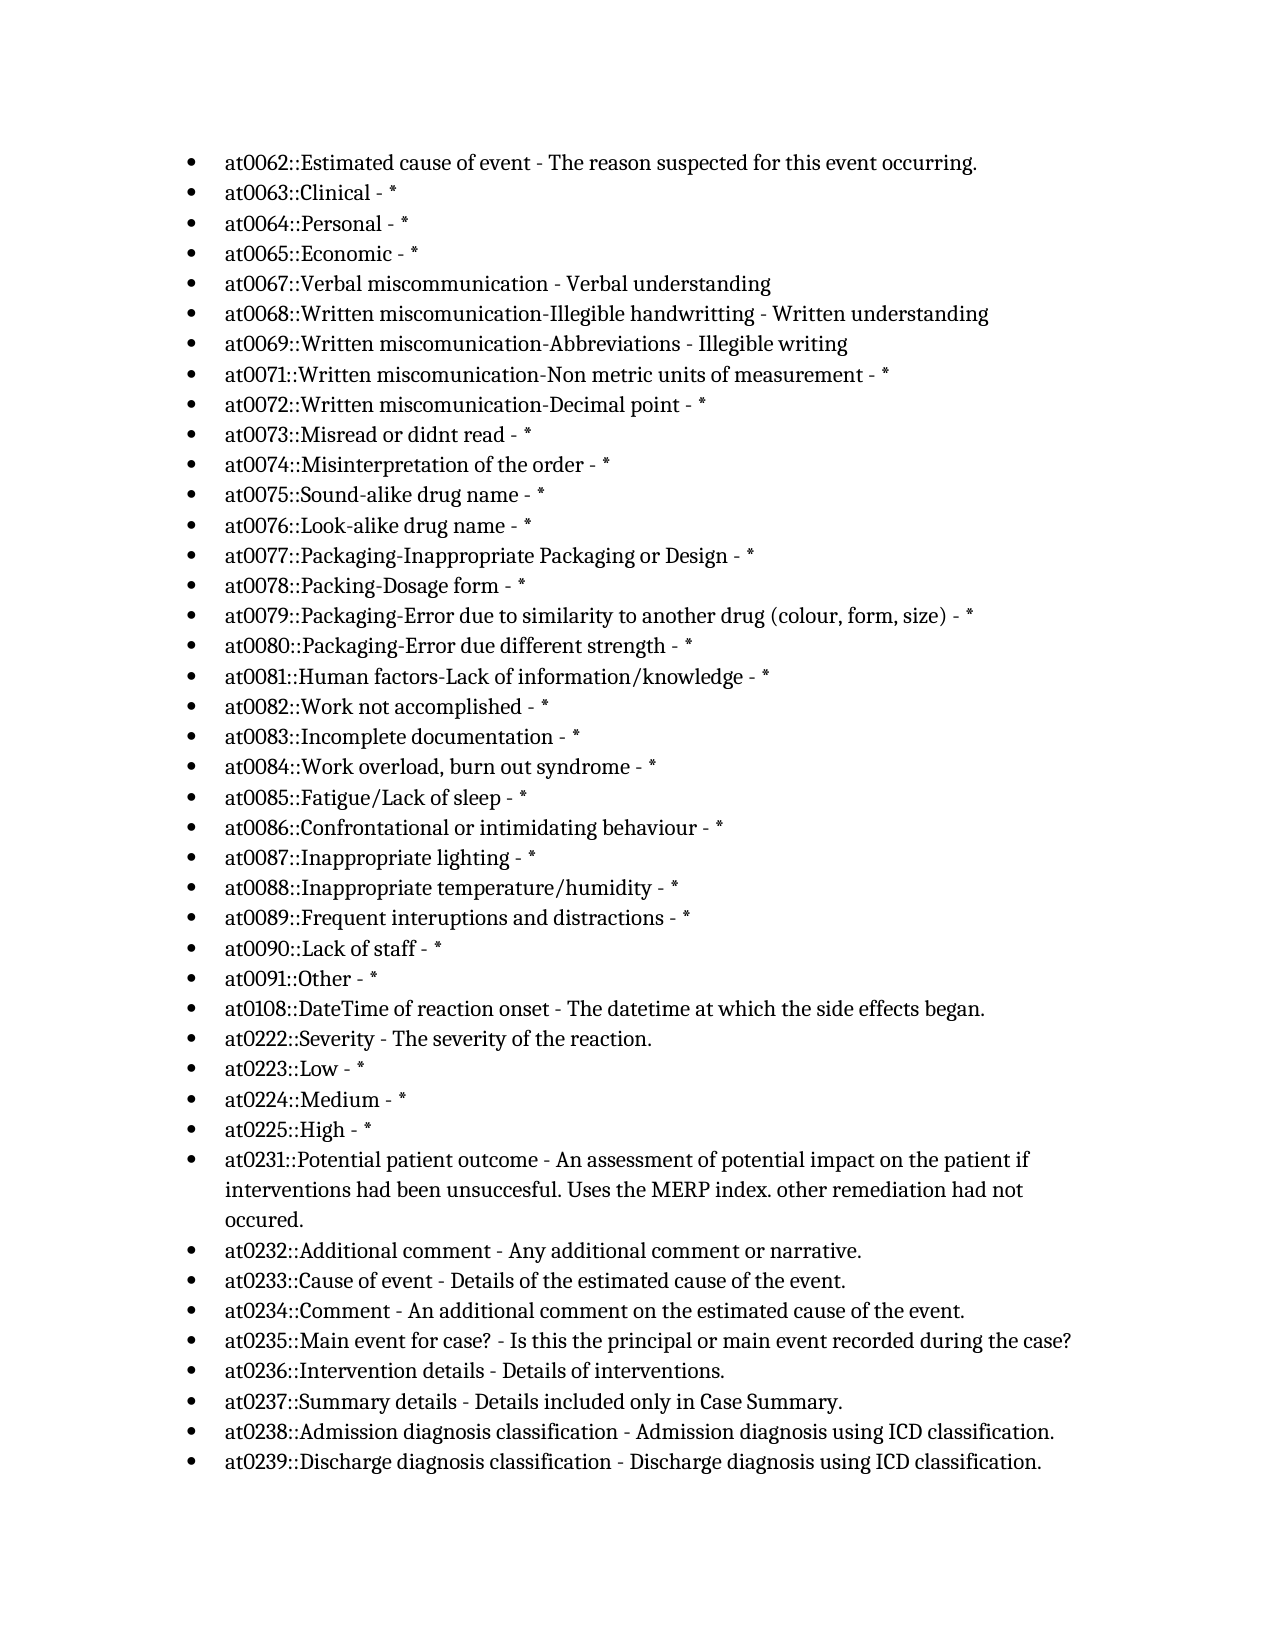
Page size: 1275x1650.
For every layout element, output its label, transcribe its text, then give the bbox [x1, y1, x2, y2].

list at0078::Packing-Dosage form - * [187, 573, 1087, 599]
list at0076::Look-alike drug name - * [187, 512, 1087, 539]
list at0088::Inappropriate temperature/humidity - * [187, 875, 1087, 901]
list at0068::Written miscomunication-Illegible handwritting - Written understanding [187, 301, 1087, 327]
list at0085::Fatigue/Lack of sleep - * [187, 784, 1087, 811]
list at0090::Lack of staff - * [187, 935, 1087, 962]
list at0238::Admission diagnosis classification - Admission diagnosis using ICD classification. [187, 1419, 1087, 1445]
list at0108::DateTime of reaction onset - The datetime at which the side effects began. [187, 996, 1087, 1022]
list at0062::Estimated cause of event - The reason suspected for this event occurring. [187, 150, 1087, 176]
list at0087::Inappropriate lighting - * [187, 845, 1087, 871]
list at0223::Low - * [187, 1056, 1087, 1083]
list at0233::Cause of event - Details of the estimated cause of the event. [187, 1268, 1087, 1294]
list at0089::Frequent interuptions and distractions - * [187, 905, 1087, 932]
list at0063::Clinical - * [187, 180, 1087, 207]
list at0237::Summary details - Details included only in Case Summary. [187, 1388, 1087, 1415]
list at0236::Intervention details - Details of interventions. [187, 1358, 1087, 1385]
list at0080::Packaging-Error due different strength - * [187, 633, 1087, 660]
list at0231::Potential patient outcome - An assessment of potential impact on the patient if interventions had been unsuccesful. Uses the MERP index. other remediation had not occured. [187, 1147, 1087, 1234]
list at0224::Medium - * [187, 1086, 1087, 1113]
list at0086::Confrontational or intimidating behaviour - * [187, 814, 1087, 841]
list at0073::Misread or didnt read - * [187, 422, 1087, 448]
list at0232::Additional comment - Any additional comment or narrative. [187, 1237, 1087, 1264]
list at0071::Written miscomunication-Non metric units of measurement - * [187, 361, 1087, 388]
list at0077::Packaging-Inappropriate Packaging or Design - * [187, 543, 1087, 569]
list at0074::Misinterpretation of the order - * [187, 452, 1087, 478]
list at0079::Packaging-Error due to similarity to another drug (colour, form, size) - * [187, 603, 1087, 629]
list at0225::High - * [187, 1117, 1087, 1143]
list at0075::Sound-alike drug name - * [187, 482, 1087, 509]
list at0064::Personal - * [187, 210, 1087, 237]
list at0084::Work overload, burn out syndrome - * [187, 754, 1087, 781]
list at0239::Discharge diagnosis classification - Discharge diagnosis using ICD classification. [187, 1449, 1087, 1475]
list at0082::Work not accomplished - * [187, 694, 1087, 720]
list at0091::Other - * [187, 966, 1087, 992]
list at0069::Written miscomunication-Abbreviations - Illegible writing [187, 331, 1087, 358]
list at0083::Incomplete documentation - * [187, 724, 1087, 750]
list at0234::Comment - An additional comment on the estimated cause of the event. [187, 1298, 1087, 1324]
list at0081::Human factors-Lack of information/knowledge - * [187, 663, 1087, 690]
list at0222::Severity - The severity of the reaction. [187, 1026, 1087, 1052]
list at0065::Economic - * [187, 241, 1087, 267]
list at0067::Verbal miscommunication - Verbal understanding [187, 271, 1087, 297]
list at0235::Main event for case? - Is this the principal or main event recorded during the case? [187, 1328, 1087, 1354]
list at0072::Written miscomunication-Decimal point - * [187, 392, 1087, 418]
